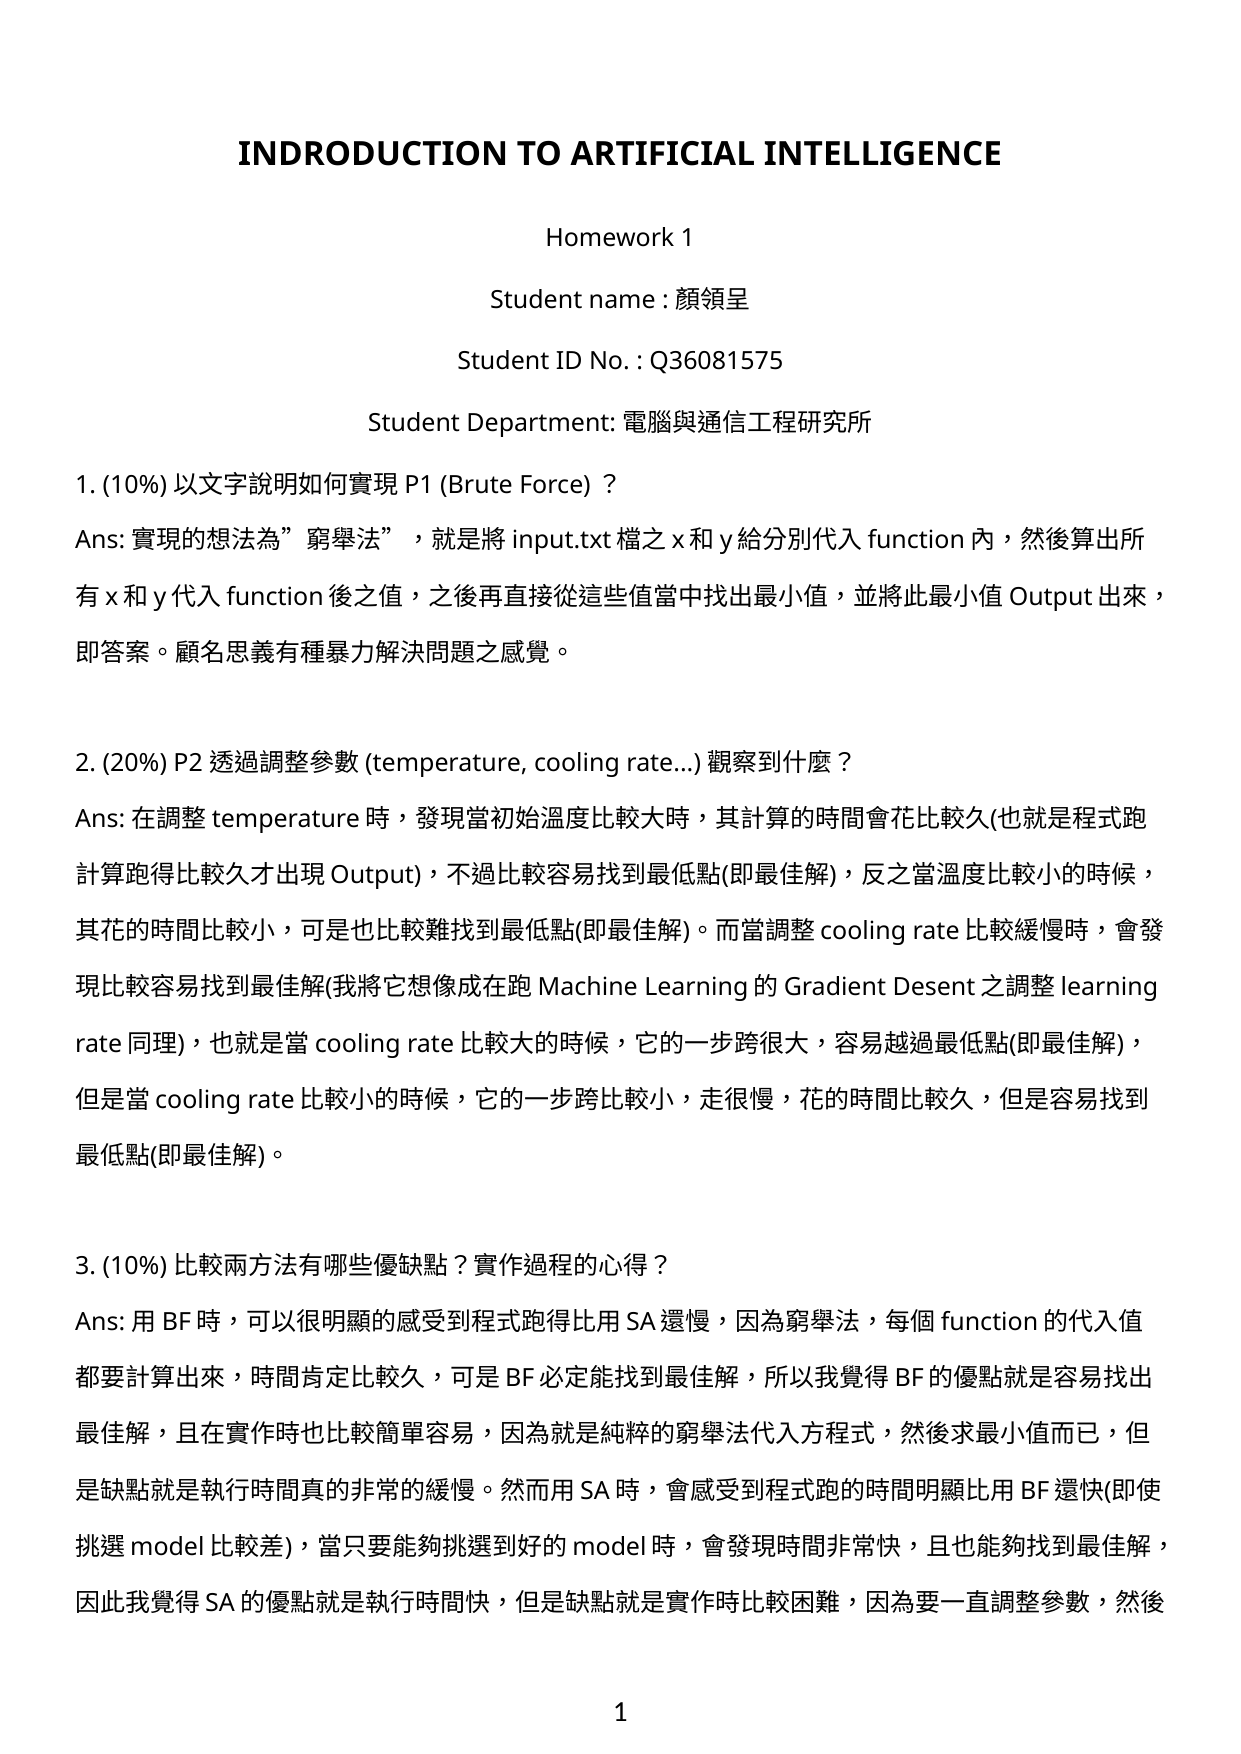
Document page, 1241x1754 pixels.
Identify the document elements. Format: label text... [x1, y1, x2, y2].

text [75, 1301, 1165, 1619]
subtitle Student Department: 電腦與通信工程研究所 [75, 402, 1165, 439]
text Ans: 實現的想法為”窮舉法”，就是將input.txt檔之x和y給分別代入function內，然後算出所有x和y代入function後之值，之後再直接從這些值當中找出最小值，並將此最小值Output出來，即答案。顧名思義有種暴力解決問題之感覺。 [75, 519, 1165, 669]
text 3. (10%) 比較兩方法有哪些優缺點？實作過程的心得？ [75, 1245, 1165, 1283]
text 2. (20%) P2 透過調整參數 (temperature, cooling rate...) 觀察到什麼？ [75, 742, 1165, 779]
title INDRODUCTION TO ARTIFICIAL INTELLIGENCE [75, 114, 1165, 189]
text 1. (10%) 以文字說明如何實現 P1 (Brute Force) ？ [75, 464, 1165, 501]
subtitle Student ID No. : Q36081575 [75, 341, 1165, 378]
subtitle Homework 1 [75, 218, 1165, 256]
subtitle Student name : 顏領呈 [75, 279, 1165, 317]
text Ans: 在調整temperature時，發現當初始溫度比較大時，其計算的時間會花比較久(也就是程式跑計算跑得比較久才出現Output)，不過比較容易找到最低點(即最佳解)，反之當溫度比較小的時候，其花的時間比較小，可是也比較難找到最低點(即最佳解)。而當調整cooling rate比較緩慢時，會發現比較容易找到最佳解(我將它想像成在跑Machine Learning的Gradient Desent之調整learning rate同理)，也就是當cooling rate比較大的時候，它的一步跨很大，容易越過最低點(即最佳解)，但是當cooling rate比較小的時候，它的一步跨比較小，走很慢，花的時間比較久，但是容易找到最低點(即最佳解)。 [75, 797, 1165, 1172]
